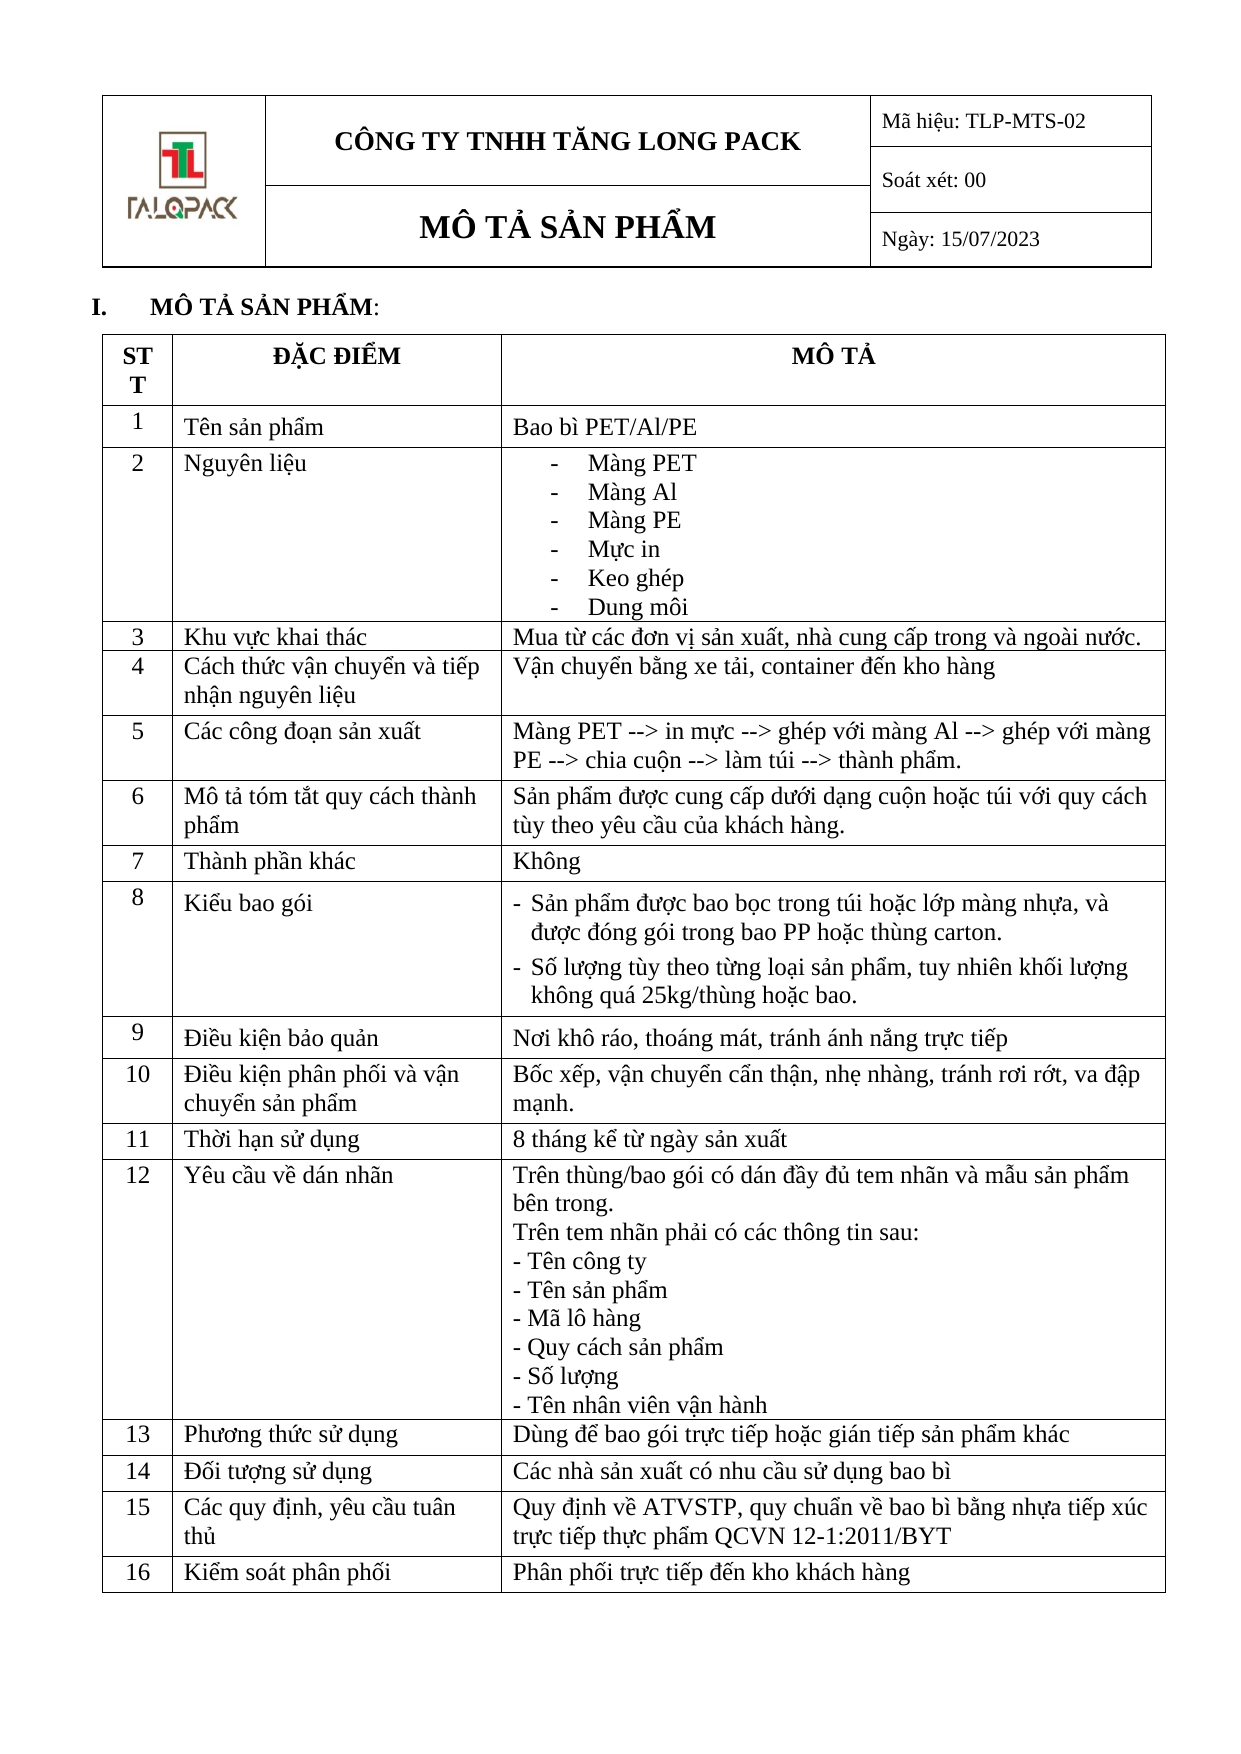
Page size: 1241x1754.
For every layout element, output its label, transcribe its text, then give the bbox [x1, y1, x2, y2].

table_cell Phương thức sử dụng [173, 1420, 501, 1455]
table_cell MÔ TẢ SẢN PHẨM [266, 186, 870, 266]
table_cell 4 [103, 651, 172, 715]
table_cell Điều kiện phân phối và vận chuyển sản phẩm [173, 1059, 501, 1123]
table_cell Trên thùng/bao gói có dán đầy đủ tem nhãn và mẫu sản phẩm bên trong. Trên tem nhãn phải có các thông tin sau: - Tên công ty - Tên sản phẩm - Mã lô hàng - Quy cách sản phẩm - Số lượng - Tên nhân viên vận hành [502, 1160, 1165, 1418]
picture [113, 117, 252, 234]
table_cell 16 [103, 1557, 172, 1592]
table_cell Cách thức vận chuyển và tiếp nhận nguyên liệu [173, 651, 501, 715]
table_cell Các công đoạn sản xuất [173, 716, 501, 780]
table_cell Yêu cầu về dán nhãn [173, 1160, 501, 1418]
table_cell 11 [103, 1124, 172, 1159]
table_cell Soát xét: 00 [871, 147, 1151, 212]
table_cell 8 [103, 882, 172, 1016]
table_cell 6 [103, 781, 172, 845]
table_cell Ngày: 15/07/2023 [871, 213, 1151, 266]
table_cell Không [502, 846, 1165, 881]
table_cell 5 [103, 716, 172, 780]
table_cell 9 [103, 1017, 172, 1058]
table_cell 8 tháng kể từ ngày sản xuất [502, 1124, 1165, 1159]
table_cell 1 [103, 406, 172, 447]
table_cell 13 [103, 1420, 172, 1455]
table_cell Thời hạn sử dụng [173, 1124, 501, 1159]
table_header [103, 96, 265, 266]
table_cell Các nhà sản xuất có nhu cầu sử dụng bao bì [502, 1456, 1165, 1491]
table_cell 7 [103, 846, 172, 881]
table_cell Kiểm soát phân phối [173, 1557, 501, 1592]
table_header CÔNG TY TNHH TĂNG LONG PACK [266, 96, 870, 185]
table_cell Đối tượng sử dụng [173, 1456, 501, 1491]
table_cell Mua từ các đơn vị sản xuất, nhà cung cấp trong và ngoài nước. [502, 622, 1165, 650]
table_cell 14 [103, 1456, 172, 1491]
table_cell Các quy định, yêu cầu tuân thủ [173, 1492, 501, 1556]
table_cell Phân phối trực tiếp đến kho khách hàng [502, 1557, 1165, 1592]
table_cell Màng PET Màng Al Màng PE Mực in Keo ghép Dung môi [502, 448, 1165, 621]
table_cell 15 [103, 1492, 172, 1556]
table_cell Sản phẩm được cung cấp dưới dạng cuộn hoặc túi với quy cách tùy theo yêu cầu của khách hàng. [502, 781, 1165, 845]
table_cell Dùng để bao gói trực tiếp hoặc gián tiếp sản phẩm khác [502, 1420, 1165, 1455]
table_cell Nguyên liệu [173, 448, 501, 621]
table_cell 10 [103, 1059, 172, 1123]
list MÔ TẢ SẢN PHẨM: [91, 292, 1090, 321]
table_header Mã hiệu: TLP-MTS-02 [871, 96, 1151, 146]
table_cell Thành phần khác [173, 846, 501, 881]
table_cell Mô tả tóm tắt quy cách thành phẩm [173, 781, 501, 845]
table_cell 2 [103, 448, 172, 621]
table_cell Tên sản phẩm [173, 406, 501, 447]
table_cell Sản phẩm được bao bọc trong túi hoặc lớp màng nhựa, và được đóng gói trong bao PP hoặc thùng carton. Số lượng tùy theo từng loại sản phẩm, tuy nhiên khối lượng không quá 25kg/thùng hoặc bao. [502, 882, 1165, 1016]
table_cell Vận chuyển bằng xe tải, container đến kho hàng [502, 651, 1165, 715]
table_cell Điều kiện bảo quản [173, 1017, 501, 1058]
table_cell Kiểu bao gói [173, 882, 501, 1016]
table_cell Bốc xếp, vận chuyển cẩn thận, nhẹ nhàng, tránh rơi rớt, va đập mạnh. [502, 1059, 1165, 1123]
table_header MÔ TẢ [502, 335, 1165, 405]
table_cell Nơi khô ráo, thoáng mát, tránh ánh nắng trực tiếp [502, 1017, 1165, 1058]
table_header STT [103, 335, 172, 405]
table_cell Màng PET --> in mực --> ghép với màng Al --> ghép với màng PE --> chia cuộn --> làm túi --> thành phẩm. [502, 716, 1165, 780]
table_cell Khu vực khai thác [173, 622, 501, 650]
table_cell Bao bì PET/Al/PE [502, 406, 1165, 447]
table_cell 12 [103, 1160, 172, 1418]
table_cell 3 [103, 622, 172, 650]
table_header ĐẶC ĐIỂM [173, 335, 501, 405]
table_cell Quy định về ATVSTP, quy chuẩn về bao bì bằng nhựa tiếp xúc trực tiếp thực phẩm QCVN 12-1:2011/BYT [502, 1492, 1165, 1556]
